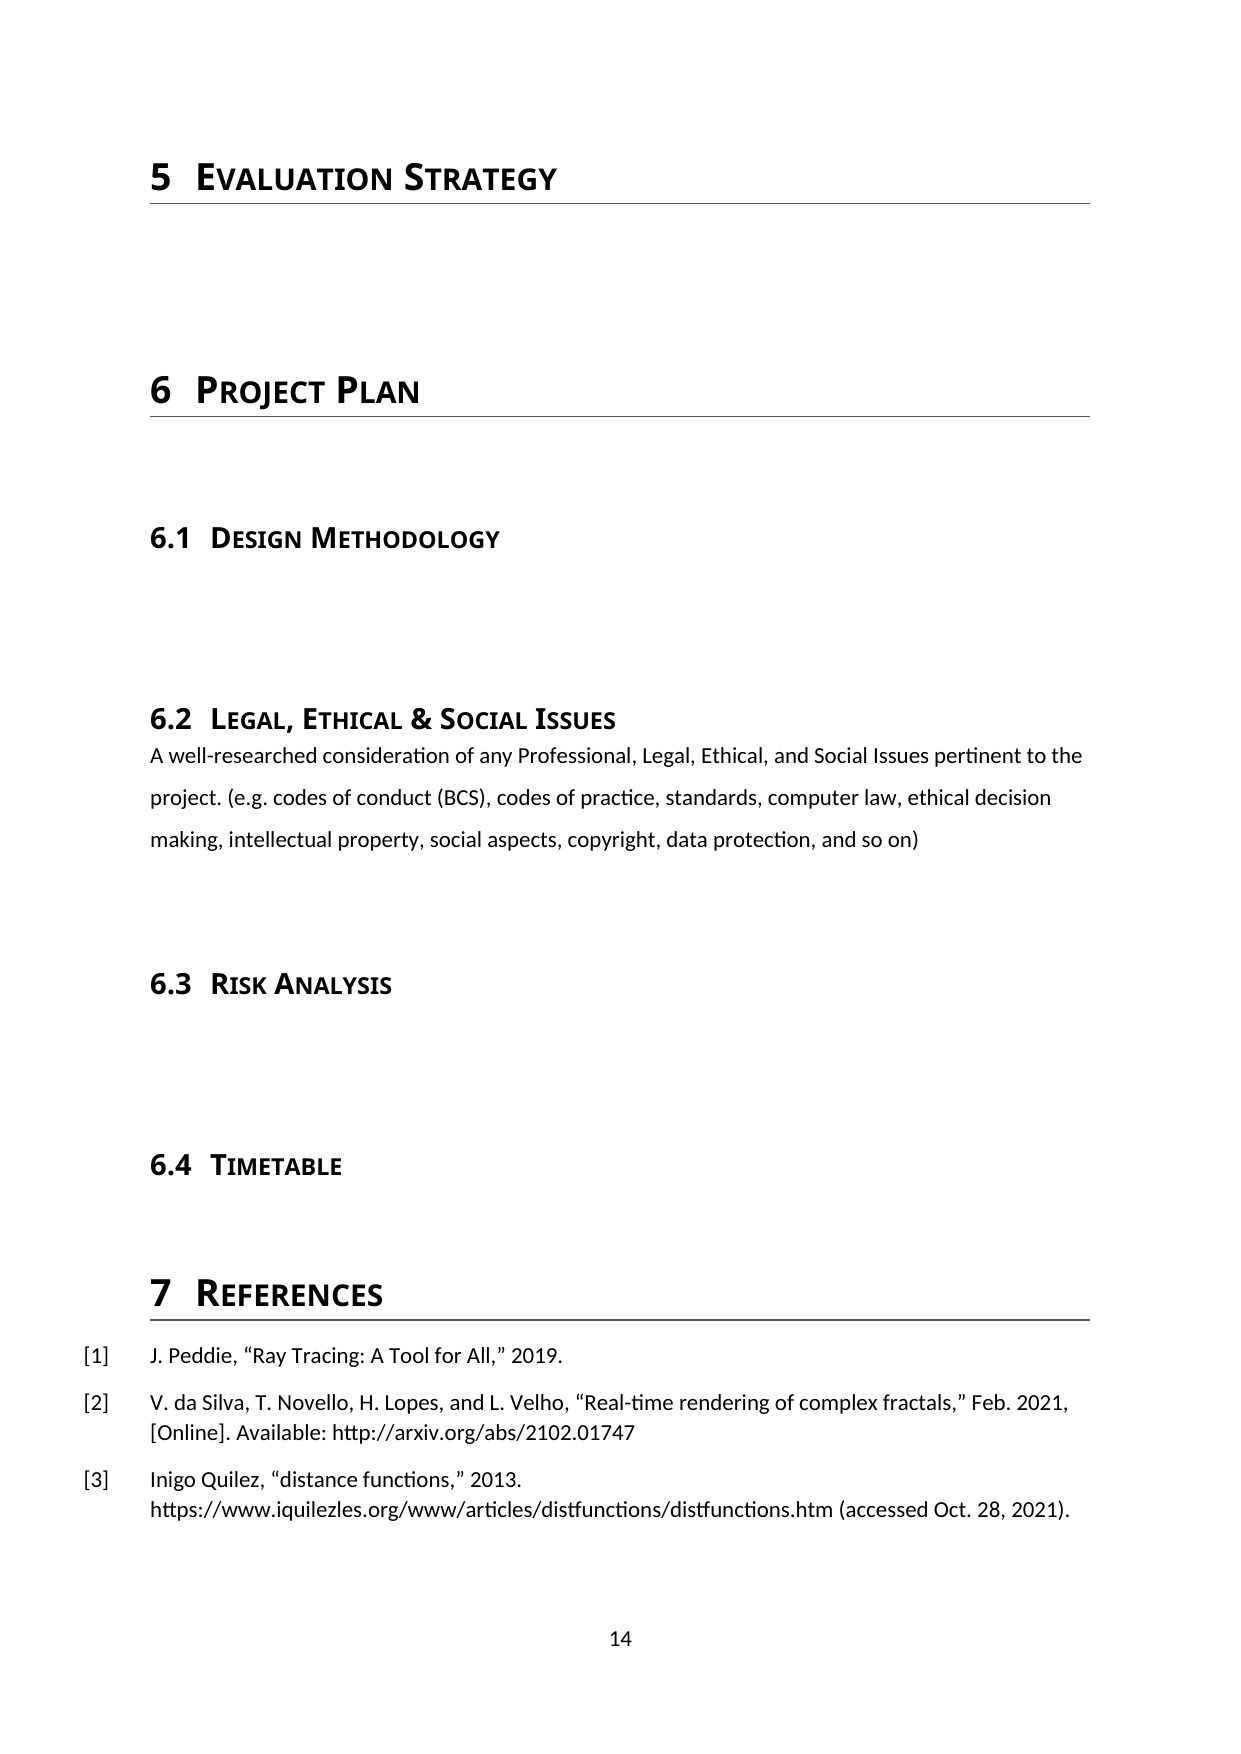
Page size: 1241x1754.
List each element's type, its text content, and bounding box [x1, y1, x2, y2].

subtitle Evaluation Strategy [150, 150, 1090, 203]
subtitle Legal, Ethical & Social Issues [150, 698, 1090, 738]
subtitle Risk Analysis [150, 963, 1090, 1003]
subtitle Project Plan [150, 363, 1090, 416]
subtitle Timetable [150, 1144, 1090, 1184]
subtitle References [150, 1266, 1090, 1319]
text A well-researched consideration of any Professional, Legal, Ethical, and Social Issues pertinent to the project. (e.g. codes of conduct (BCS), codes of practice, standards, computer law, ethical decision making, intellectual property, social aspects, copyright, data protection, and so on) [150, 741, 1090, 853]
subtitle Design Methodology [150, 517, 1090, 557]
